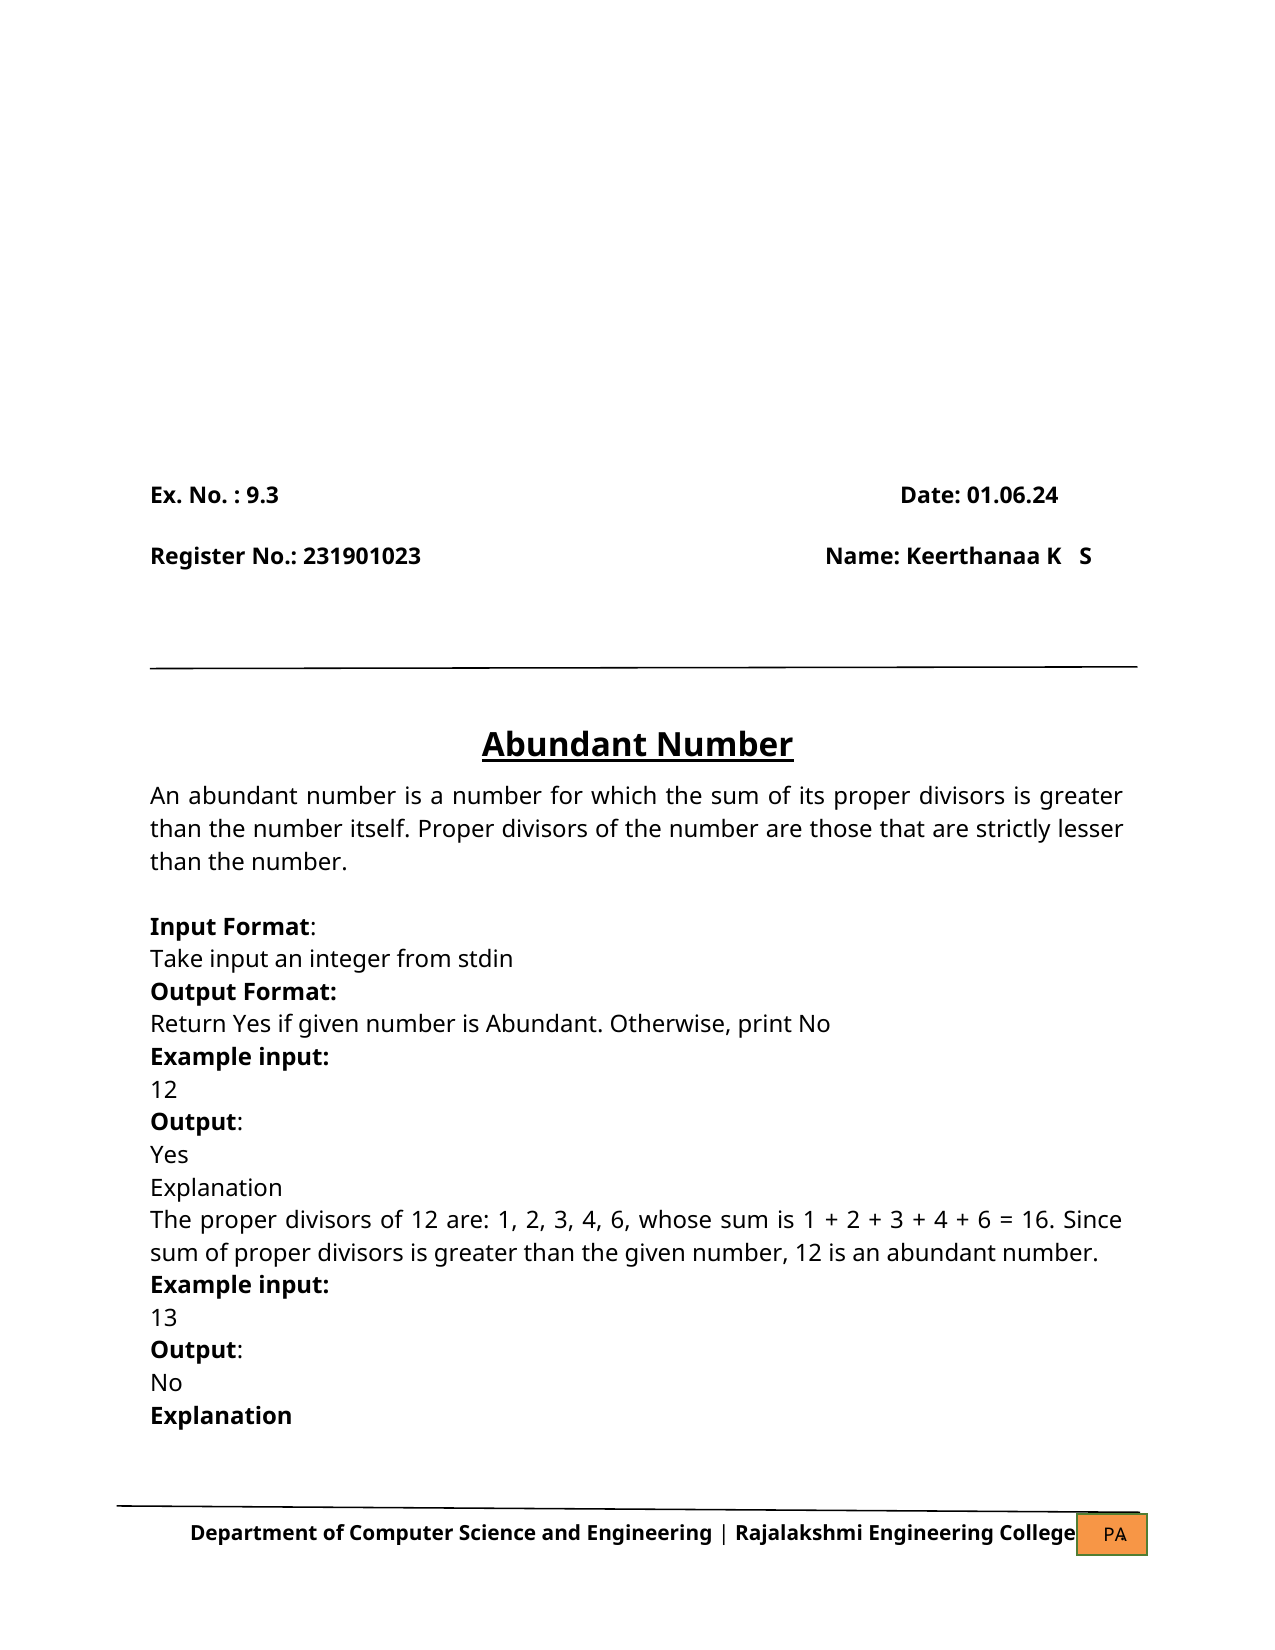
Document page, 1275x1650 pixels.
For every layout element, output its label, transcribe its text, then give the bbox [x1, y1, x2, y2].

text Ex. No. : 9.3 Date: 01.06.24 [150, 479, 1125, 511]
text An abundant number is a number for which the sum of its proper divisors is greater than the number itself. Proper divisors of the number are those that are strictly lesser than the number. [150, 779, 1125, 877]
text 13 [150, 1301, 1125, 1333]
text Example input: [150, 1040, 1125, 1072]
text Take input an integer from stdin [150, 942, 1125, 975]
text 12 [150, 1072, 1125, 1105]
text Example input: [150, 1268, 1125, 1301]
text Yes [150, 1138, 1125, 1170]
text Input Format: [150, 909, 1125, 942]
text Return Yes if given number is Abundant. Otherwise, print No [150, 1007, 1125, 1040]
text No [150, 1366, 1125, 1398]
text Explanation [150, 1170, 1125, 1203]
text Register No.: 231901023 Name: Keerthanaa K S [150, 540, 1125, 571]
text Output: [150, 1105, 1125, 1138]
text Abundant Number [150, 721, 1125, 767]
text Output Format: [150, 975, 1125, 1007]
text Output: [150, 1333, 1125, 1366]
text The proper divisors of 12 are: 1, 2, 3, 4, 6, whose sum is 1 + 2 + 3 + 4 + 6 = 16. Since sum of proper divisors is greater than the given number, 12 is an abundant number. [150, 1203, 1125, 1268]
text Explanation [150, 1398, 1125, 1431]
